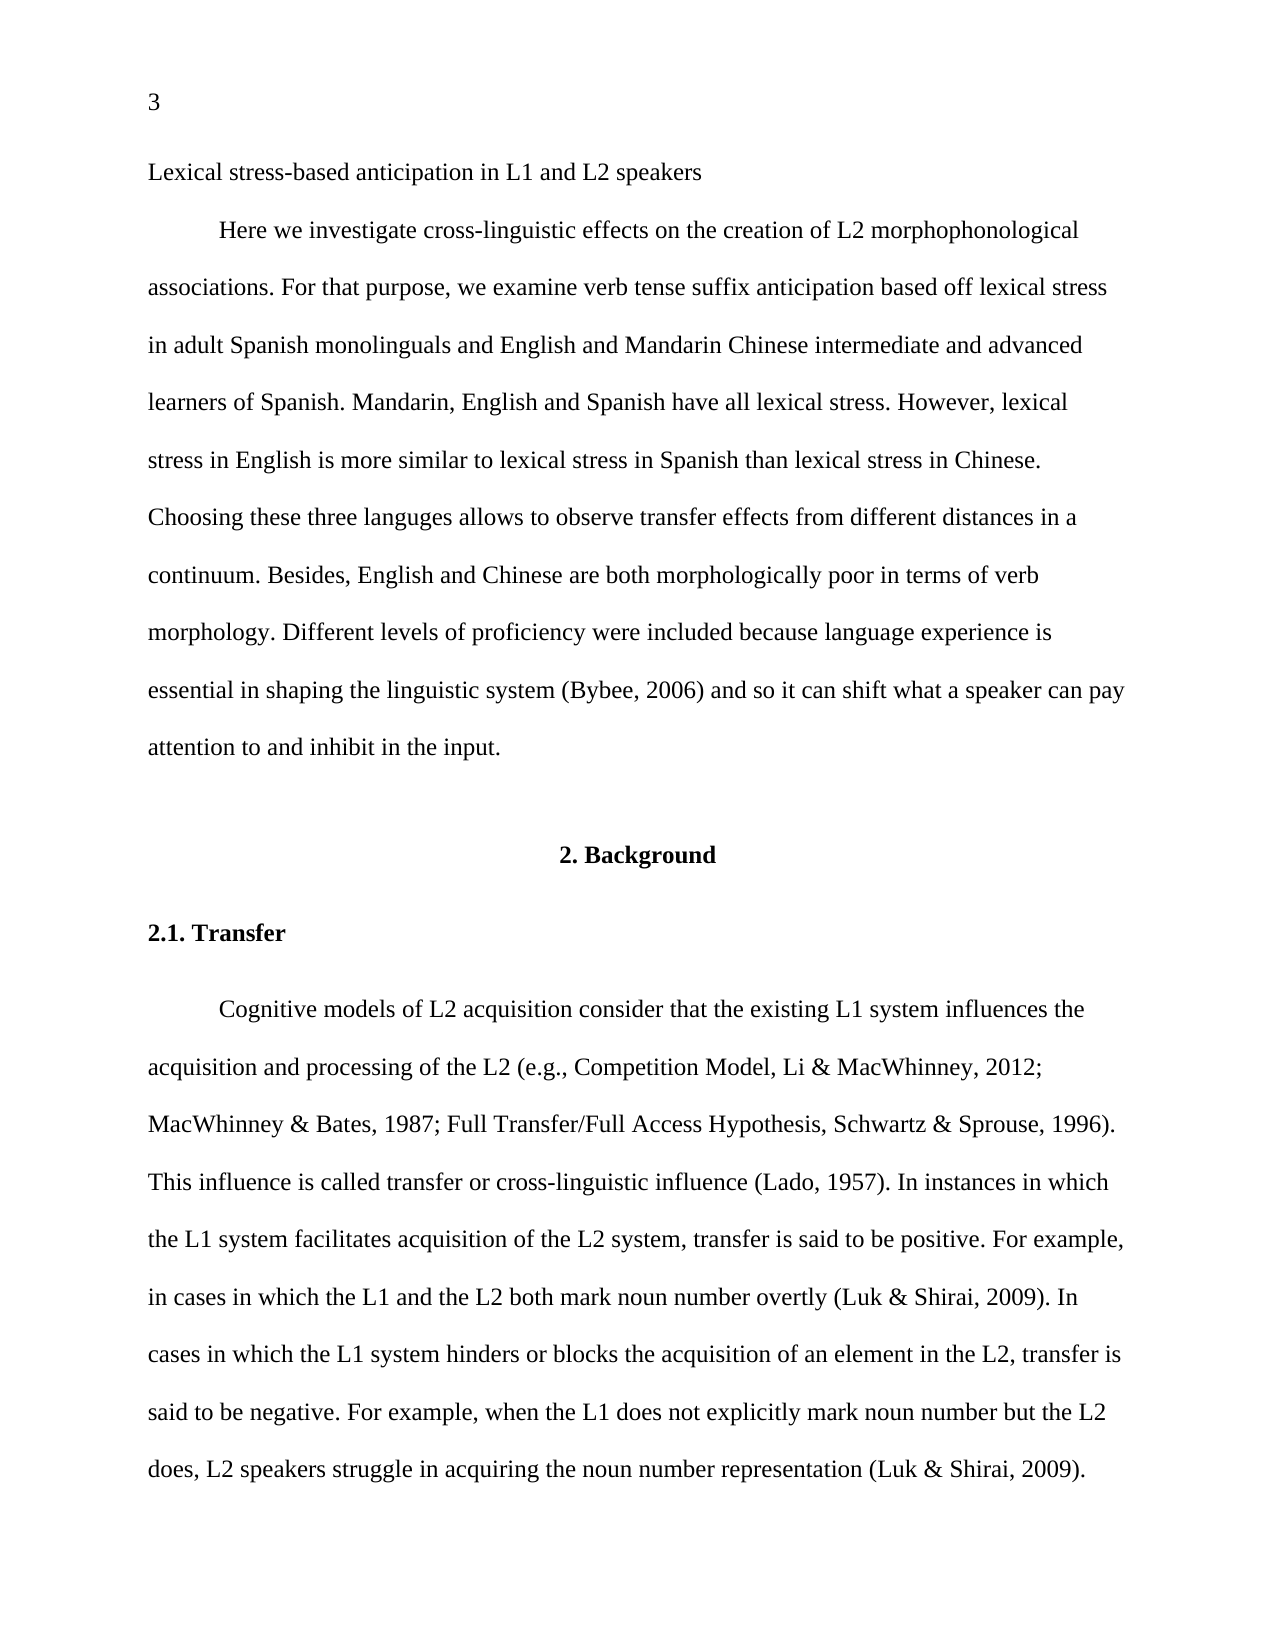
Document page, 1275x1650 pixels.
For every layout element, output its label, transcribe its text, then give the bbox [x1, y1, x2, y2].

text Here we investigate cross-linguistic effects on the creation of L2 morphophonological associations. For that purpose, we examine verb tense suffix anticipation based off lexical stress in adult Spanish monolinguals and English and Mandarin Chinese intermediate and advanced learners of Spanish. Mandarin, English and Spanish have all lexical stress. However, lexical stress in English is more similar to lexical stress in Spanish than lexical stress in Chinese. Choosing these three languges allows to observe transfer effects from different distances in a continuum. Besides, English and Chinese are both morphologically poor in terms of verb morphology. Different levels of proficiency were included because language experience is essential in shaping the linguistic system (Bybee, 2006) and so it can shift what a speaker can pay attention to and inhibit in the input. [148, 215, 1127, 761]
subtitle 2. Background [148, 840, 1127, 869]
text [148, 994, 1127, 1483]
subtitle 2.1. Transfer [148, 918, 1127, 947]
